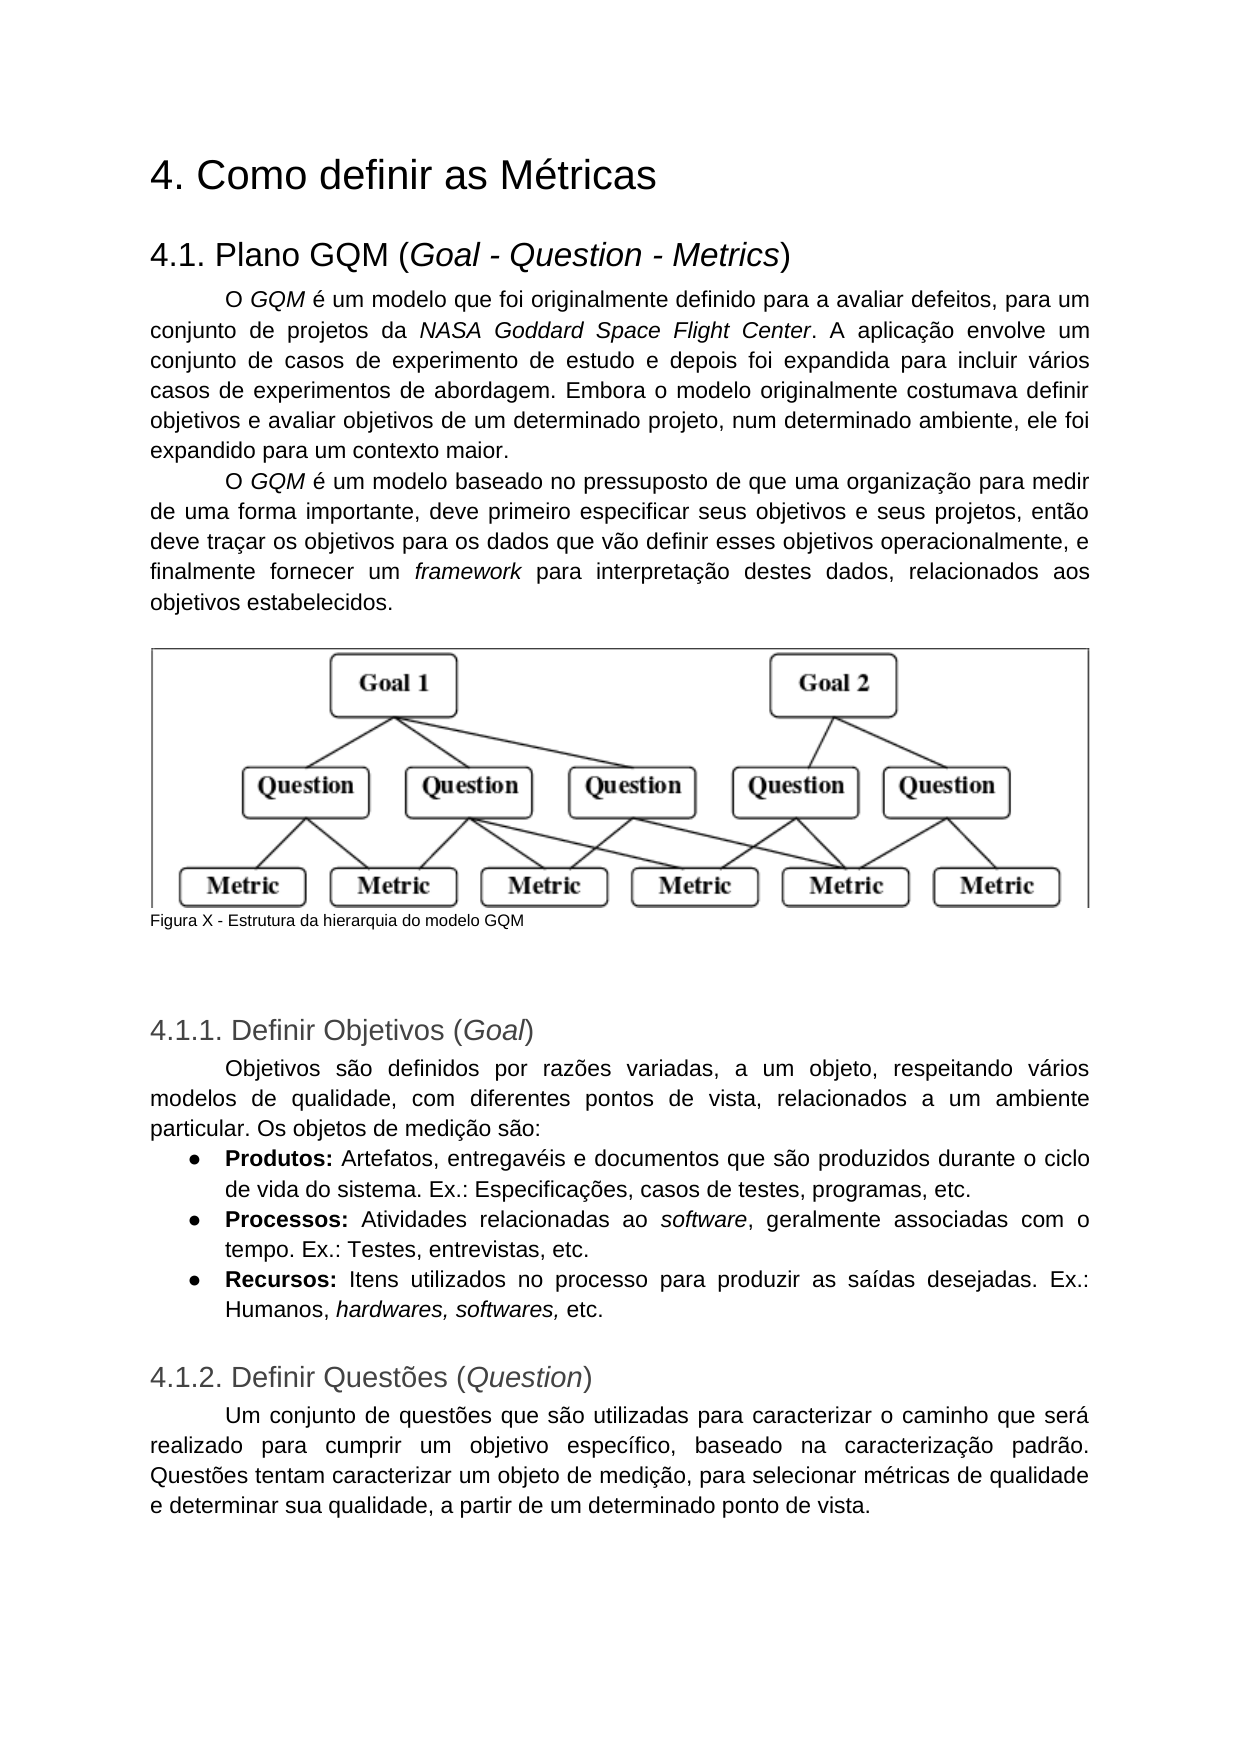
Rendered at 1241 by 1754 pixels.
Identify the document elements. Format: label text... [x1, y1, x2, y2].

text O GQM é um modelo que foi originalmente definido para a avaliar defeitos, para um conjunto de projetos da NASA Goddard Space Flight Center. A aplicação envolve um conjunto de casos de experimento de estudo e depois foi expandida para incluir vários casos de experimentos de abordagem. Embora o modelo originalmente costumava definir objetivos e avaliar objetivos de um determinado projeto, num determinado ambiente, ele foi expandido para um contexto maior. [150, 286, 1090, 464]
picture [150, 648, 1091, 908]
text Figura X - Estrutura da hierarquia do modelo GQM [150, 911, 1090, 930]
list Recursos: Itens utilizados no processo para produzir as saídas desejadas. Ex.: Humanos, hardwares, softwares, etc. [187, 1266, 1090, 1323]
text O GQM é um modelo baseado no pressuposto de que uma organização para medir de uma forma importante, deve primeiro especificar seus objetivos e seus projetos, então deve traçar os objetivos para os dados que vão definir esses objetivos operacionalmente, e finalmente fornecer um framework para interpretação destes dados, relacionados aos objetivos estabelecidos. [150, 468, 1090, 615]
text Um conjunto de questões que são utilizadas para caracterizar o caminho que será realizado para cumprir um objetivo específico, baseado na caracterização padrão. Questões tentam caracterizar um objeto de medição, para selecionar métricas de qualidade e determinar sua qualidade, a partir de um determinado ponto de vista. [150, 1402, 1090, 1519]
subtitle 4.1.1. Definir Objetivos (Goal) [150, 1013, 1090, 1046]
text Objetivos são definidos por razões variadas, a um objeto, respeitando vários modelos de qualidade, com diferentes pontos de vista, relacionados a um ambiente particular. Os objetos de medição são: [150, 1055, 1090, 1142]
subtitle 4.1. Plano GQM (Goal - Question - Metrics) [150, 235, 1090, 274]
list Processos: Atividades relacionadas ao software, geralmente associadas com o tempo. Ex.: Testes, entrevistas, etc. [187, 1206, 1090, 1262]
subtitle 4.1.2. Definir Questões (Question) [150, 1360, 1090, 1393]
list Produtos: Artefatos, entregavéis e documentos que são produzidos durante o ciclo de vida do sistema. Ex.: Especificações, casos de testes, programas, etc. [187, 1145, 1090, 1202]
subtitle 4. Como definir as Métricas [150, 150, 1090, 198]
